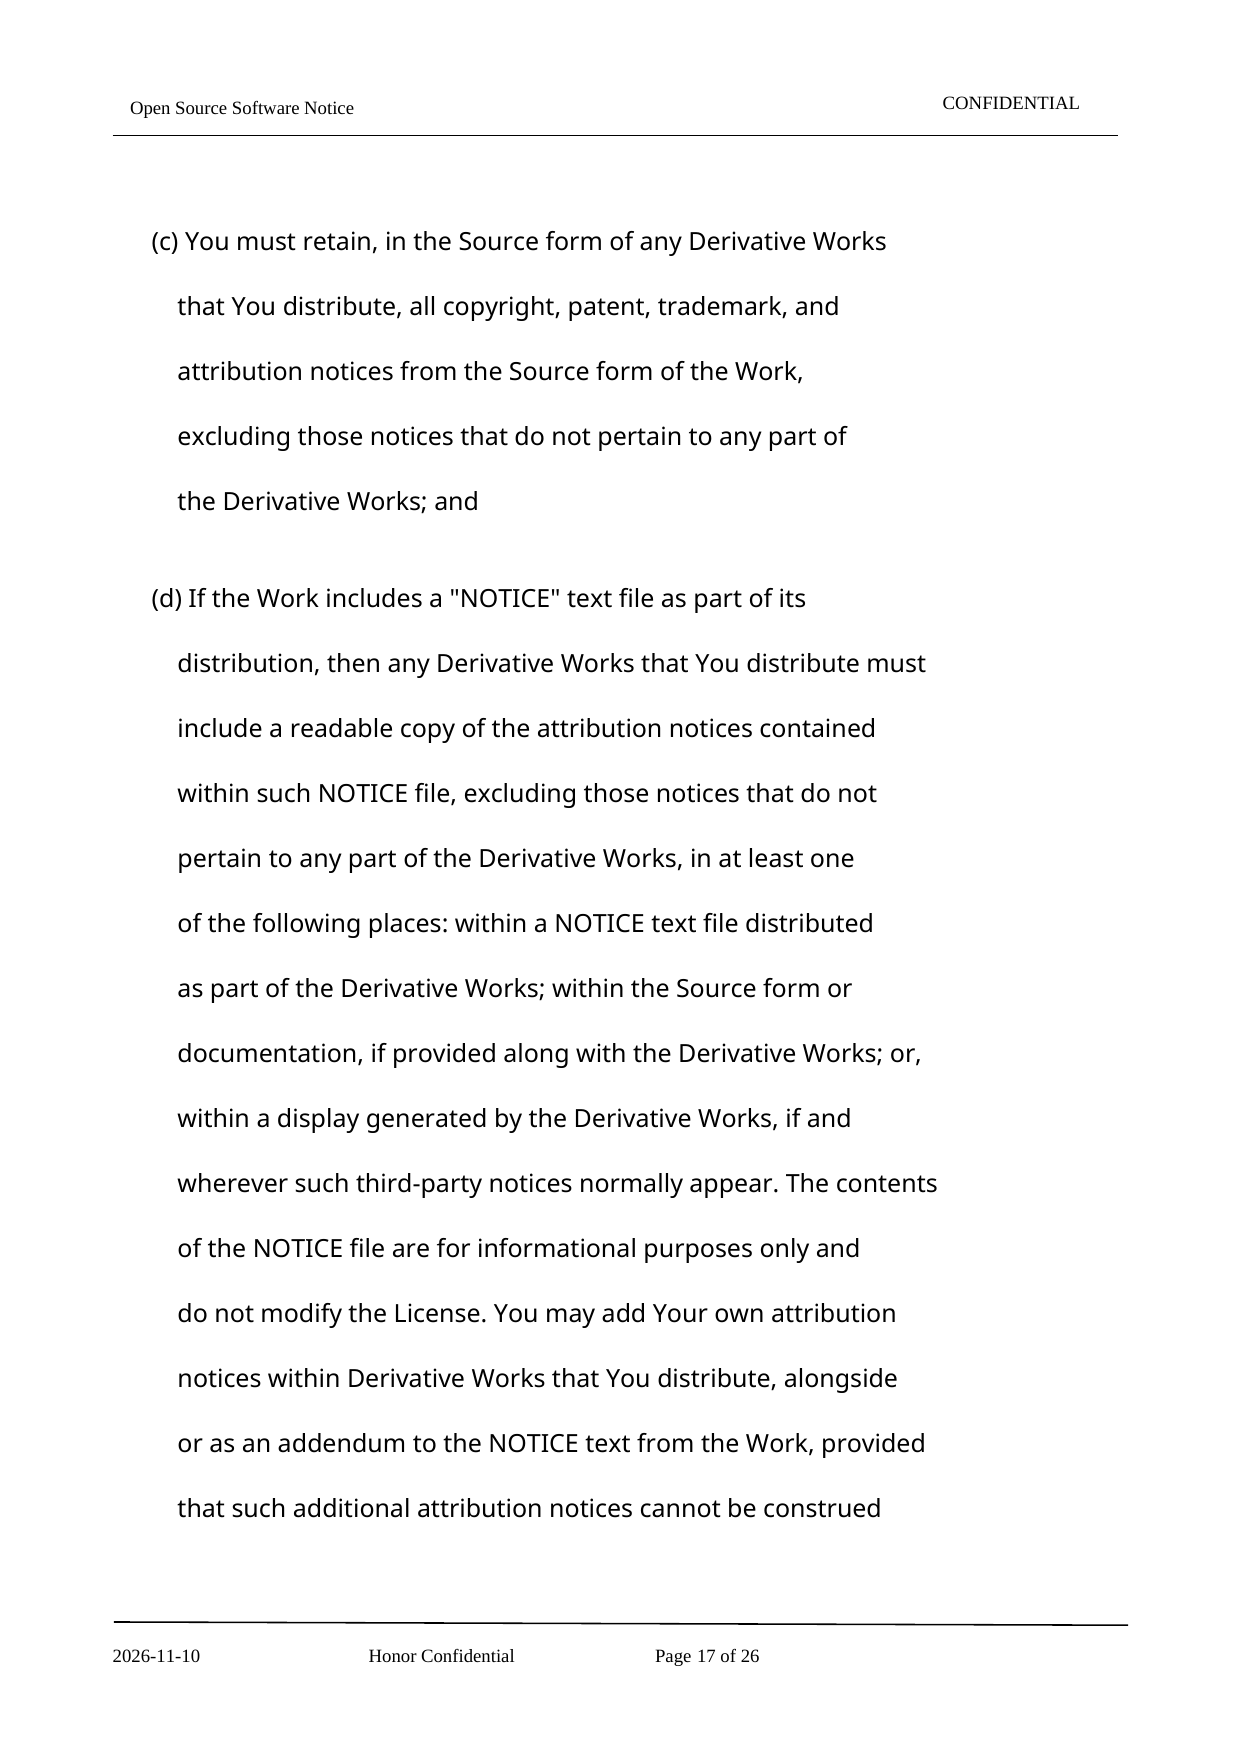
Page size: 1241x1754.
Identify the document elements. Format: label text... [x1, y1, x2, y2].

text do not modify the License. You may add Your own attribution [112, 1280, 1128, 1345]
text wherever such third-party notices normally appear. The contents [112, 1150, 1128, 1215]
text of the NOTICE file are for informational purposes only and [112, 1215, 1128, 1280]
text of the following places: within a NOTICE text file distributed [112, 890, 1128, 955]
text or as an addendum to the NOTICE text from the Work, provided [112, 1410, 1128, 1475]
text distribution, then any Derivative Works that You distribute must [112, 630, 1128, 695]
text include a readable copy of the attribution notices contained [112, 695, 1128, 760]
text documentation, if provided along with the Derivative Works; or, [112, 1020, 1128, 1085]
text that You distribute, all copyright, patent, trademark, and [112, 273, 1128, 338]
text the Derivative Works; and [112, 468, 1128, 533]
text that such additional attribution notices cannot be construed [112, 1475, 1128, 1540]
text within a display generated by the Derivative Works, if and [112, 1085, 1128, 1150]
text within such NOTICE file, excluding those notices that do not [112, 760, 1128, 825]
text (d) If the Work includes a "NOTICE" text file as part of its [112, 565, 1128, 630]
text notices within Derivative Works that You distribute, alongside [112, 1345, 1128, 1410]
text (c) You must retain, in the Source form of any Derivative Works [112, 208, 1128, 273]
text pertain to any part of the Derivative Works, in at least one [112, 825, 1128, 890]
text as part of the Derivative Works; within the Source form or [112, 955, 1128, 1020]
text attribution notices from the Source form of the Work, [112, 338, 1128, 403]
text excluding those notices that do not pertain to any part of [112, 403, 1128, 468]
